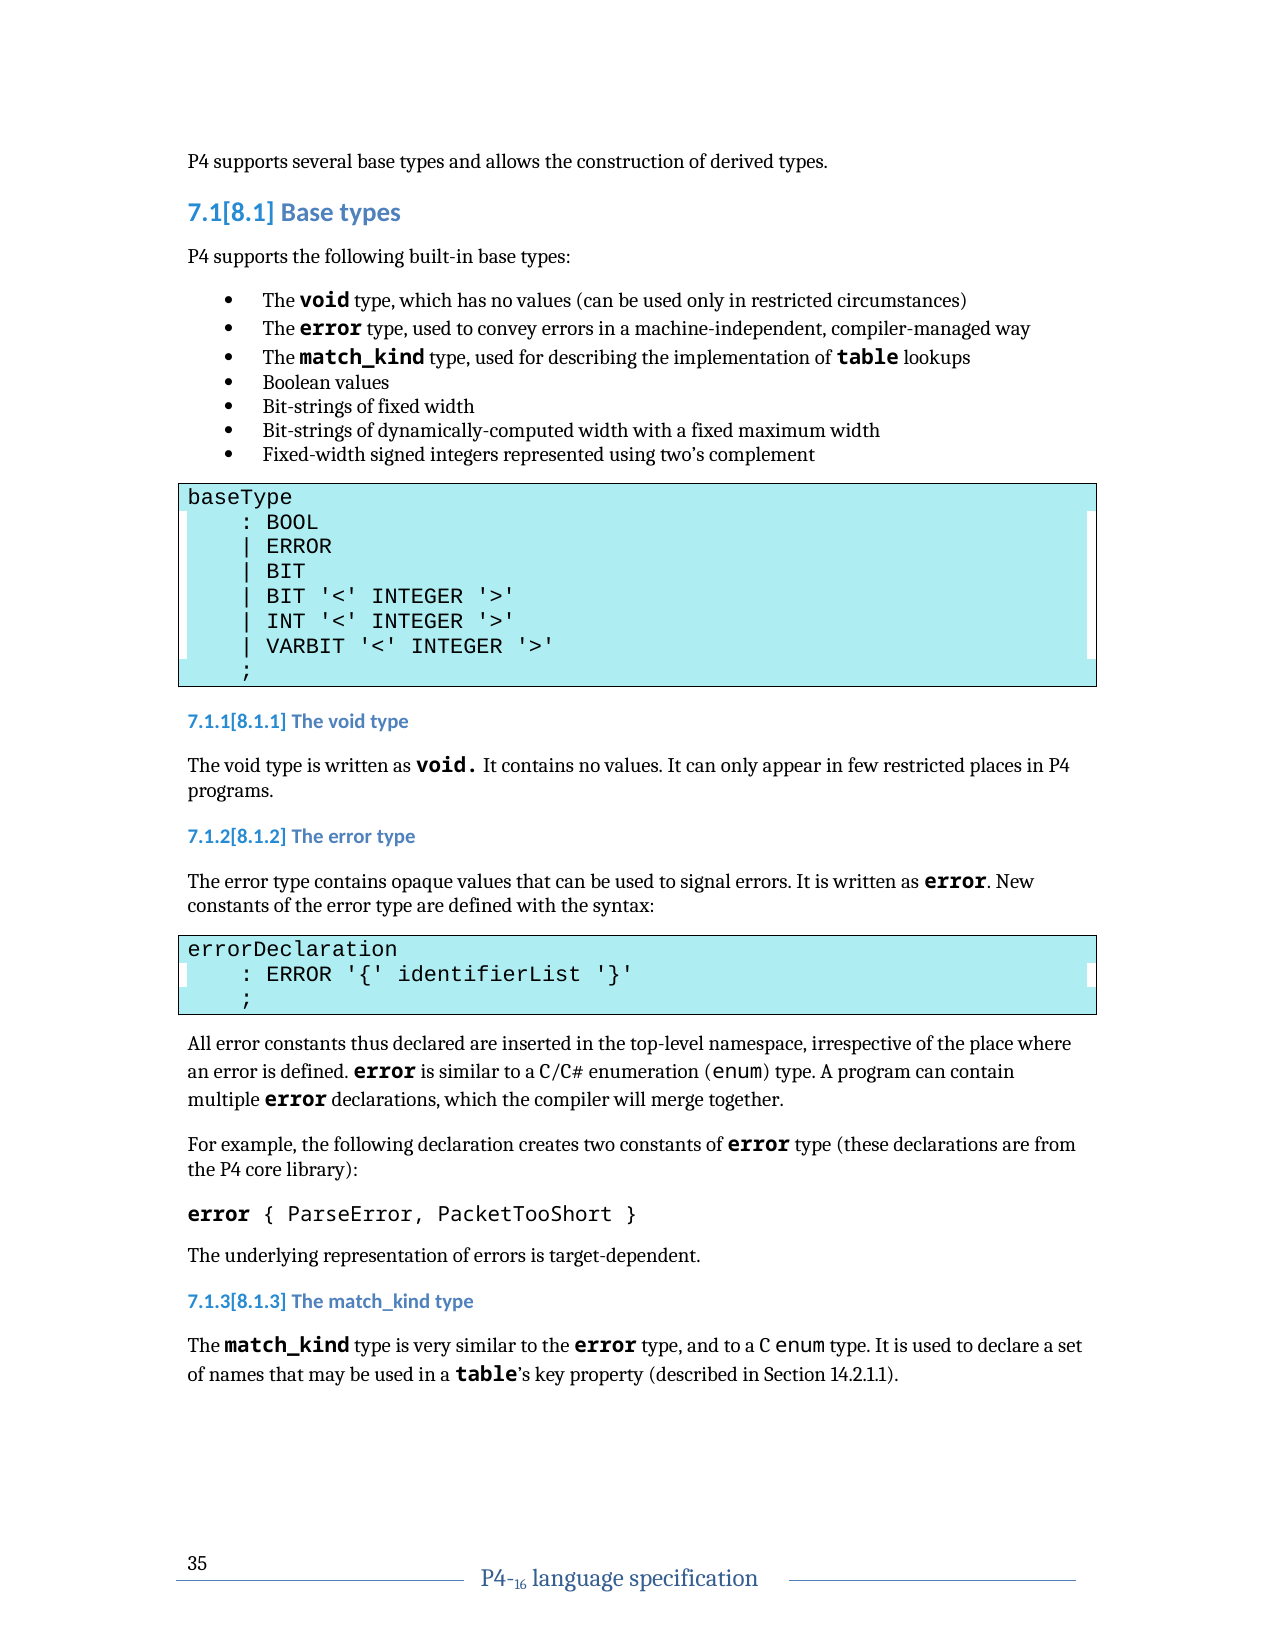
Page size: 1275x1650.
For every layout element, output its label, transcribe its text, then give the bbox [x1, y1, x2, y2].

text ; [179, 656, 1096, 686]
text The void type is written as void. It contains no values. It can only appear in few restricted places in P4 programs. [187, 750, 1087, 803]
text The match_kind type is very similar to the error type, and to a C enum type. It is used to declare a set of names that may be used in a table’s key property (described in Section 14.2.1.1). [187, 1331, 1087, 1387]
subtitle The match_kind type [187, 1288, 1087, 1314]
text | BIT [187, 560, 1087, 585]
text : ERROR '{' identifierList '}' [187, 963, 1087, 984]
list Boolean values [225, 370, 1087, 394]
text | BIT '<' INTEGER '>' [187, 585, 1087, 610]
list Fixed-width signed integers represented using two’s complement [225, 442, 1087, 466]
text | ERROR [187, 536, 1087, 560]
text | VARBIT '<' INTEGER '>' [187, 635, 1087, 656]
text All error constants thus declared are inserted in the top-level namespace, irrespective of the place where an error is defined. error is similar to a C/C# enumeration (enum) type. A program can contain multiple error declarations, which the compiler will merge together. [187, 1032, 1087, 1113]
list Bit-strings of dynamically-computed width with a fixed maximum width [225, 418, 1087, 442]
text | INT '<' INTEGER '>' [187, 610, 1087, 635]
text error { ParseError, PacketTooShort } [187, 1199, 1087, 1227]
text The error type contains opaque values that can be used to signal errors. It is written as error. New constants of the error type are defined with the syntax: [187, 866, 1087, 918]
text : BOOL [187, 511, 1087, 536]
text P4 supports the following built-in base types: [187, 244, 1087, 268]
list The error type, used to convey errors in a machine-independent, compiler-managed way [225, 313, 1087, 342]
text baseType [179, 484, 1096, 511]
text The underlying representation of errors is target-dependent. [187, 1244, 1087, 1268]
text errorDeclaration [179, 936, 1096, 963]
subtitle The error type [187, 824, 1087, 849]
text For example, the following declaration creates two constants of error type (these declarations are from the P4 core library): [187, 1129, 1087, 1182]
list Bit-strings of fixed width [225, 394, 1087, 418]
text P4 supports several base types and allows the construction of derived types. [187, 150, 1087, 174]
text ; [179, 984, 1096, 1014]
list The void type, which has no values (can be used only in restricted circumstances) [225, 285, 1087, 313]
subtitle The void type [187, 708, 1087, 734]
subtitle Base types [187, 195, 1087, 228]
list The match_kind type, used for describing the implementation of table lookups [225, 342, 1087, 370]
